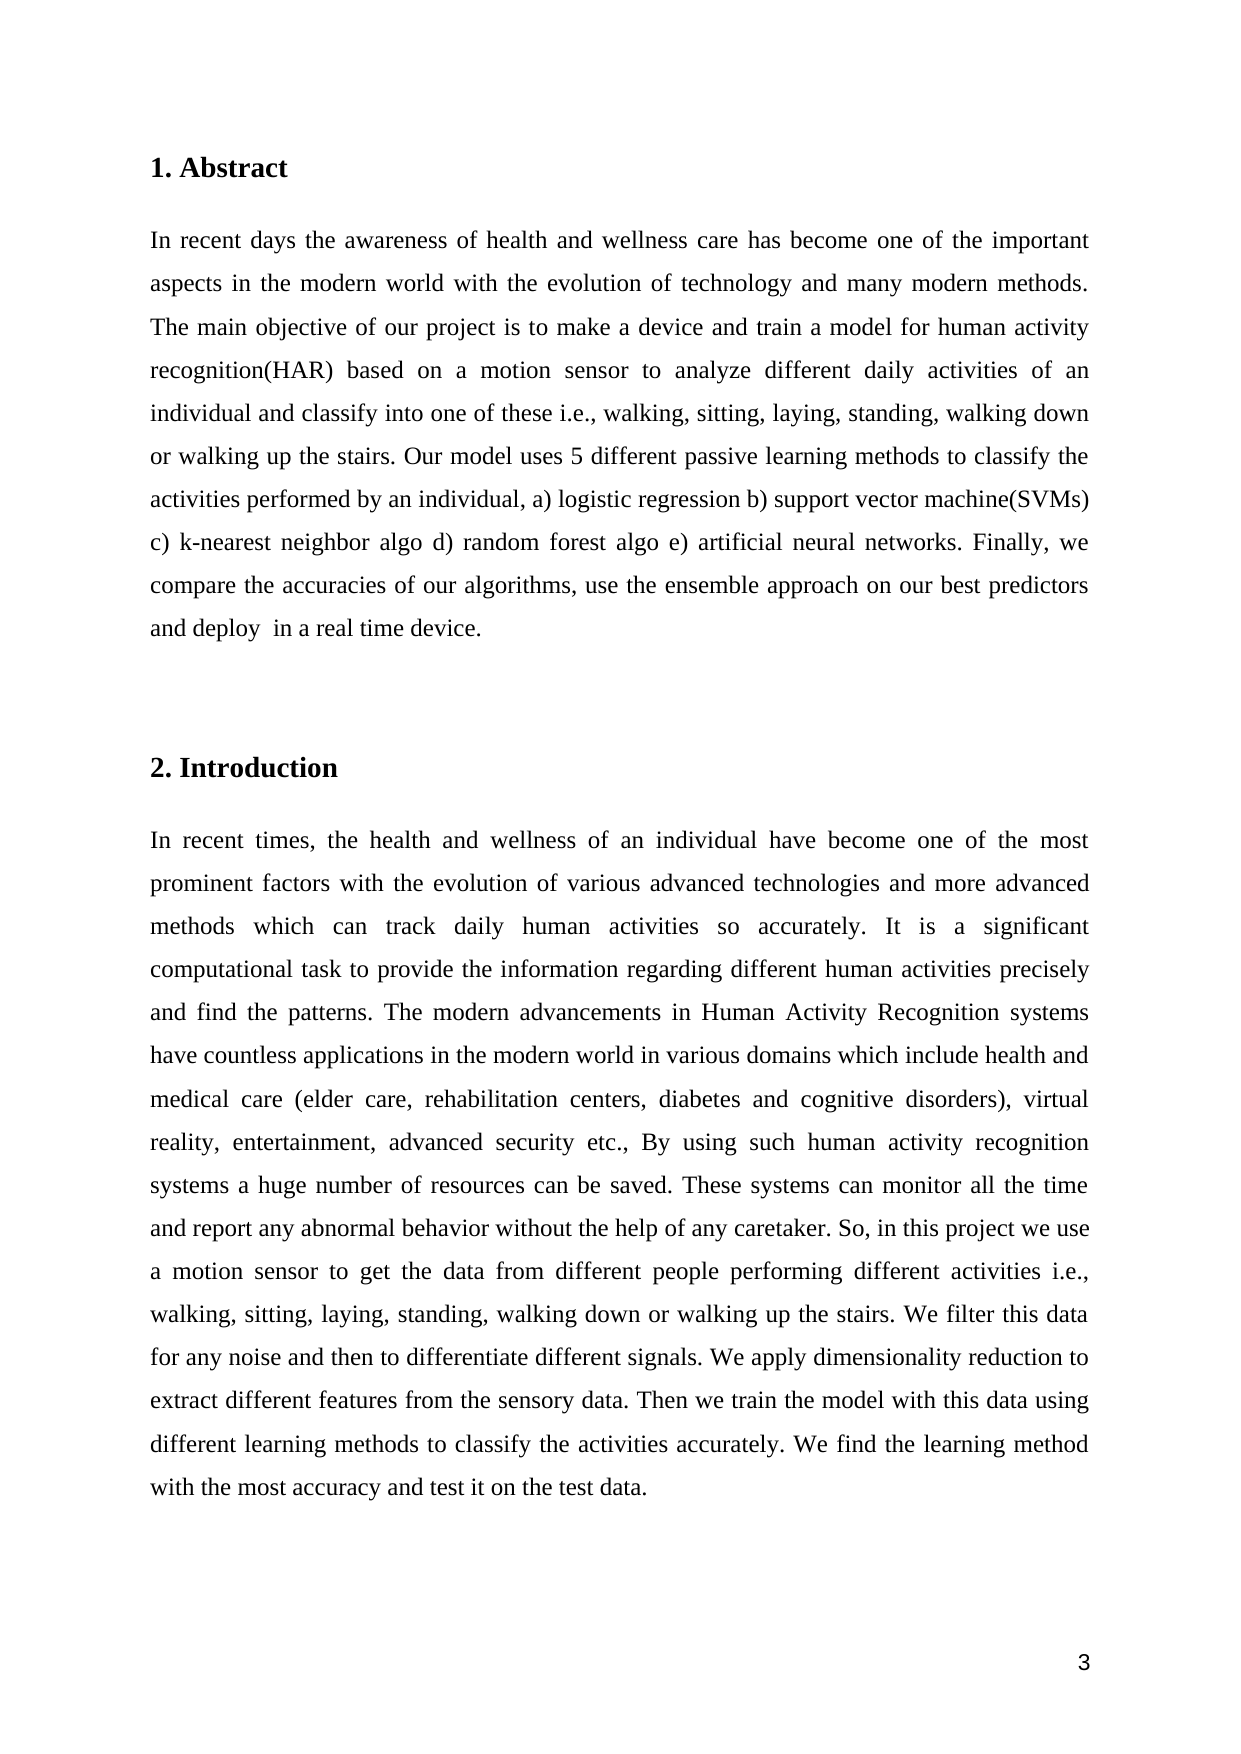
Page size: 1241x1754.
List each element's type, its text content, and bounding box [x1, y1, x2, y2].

text 2. Introduction [150, 750, 1090, 783]
text In recent times, the health and wellness of an individual have become one of the most prominent factors with the evolution of various advanced technologies and more advanced methods which can track daily human activities so accurately. It is a significant computational task to provide the information regarding different human activities precisely and find the patterns. The modern advancements in Human Activity Recognition systems have countless applications in the modern world in various domains which include health and medical care (elder care, rehabilitation centers, diabetes and cognitive disorders), virtual reality, entertainment, advanced security etc., By using such human activity recognition systems a huge number of resources can be saved. These systems can monitor all the time and report any abnormal behavior without the help of any caretaker. So, in this project we use a motion sensor to get the data from different people performing different activities i.e., walking, sitting, laying, standing, walking down or walking up the stairs. We filter this data for any noise and then to differentiate different signals. We apply dimensionality reduction to extract different features from the sensory data. Then we train the model with this data using different learning methods to classify the activities accurately. We find the learning method with the most accuracy and test it on the test data. [150, 825, 1090, 1501]
text 1. Abstract [150, 150, 1090, 183]
text In recent days the awareness of health and wellness care has become one of the important aspects in the modern world with the evolution of technology and many modern methods. The main objective of our project is to make a device and train a model for human activity recognition(HAR) based on a motion sensor to analyze different daily activities of an individual and classify into one of these i.e., walking, sitting, laying, standing, walking down or walking up the stairs. Our model uses 5 different passive learning methods to classify the activities performed by an individual, a) logistic regression b) support vector machine(SVMs) c) k-nearest neighbor algo d) random forest algo e) artificial neural networks. Finally, we compare the accuracies of our algorithms, use the ensemble approach on our best predictors and deploy in a real time device. [150, 225, 1090, 642]
